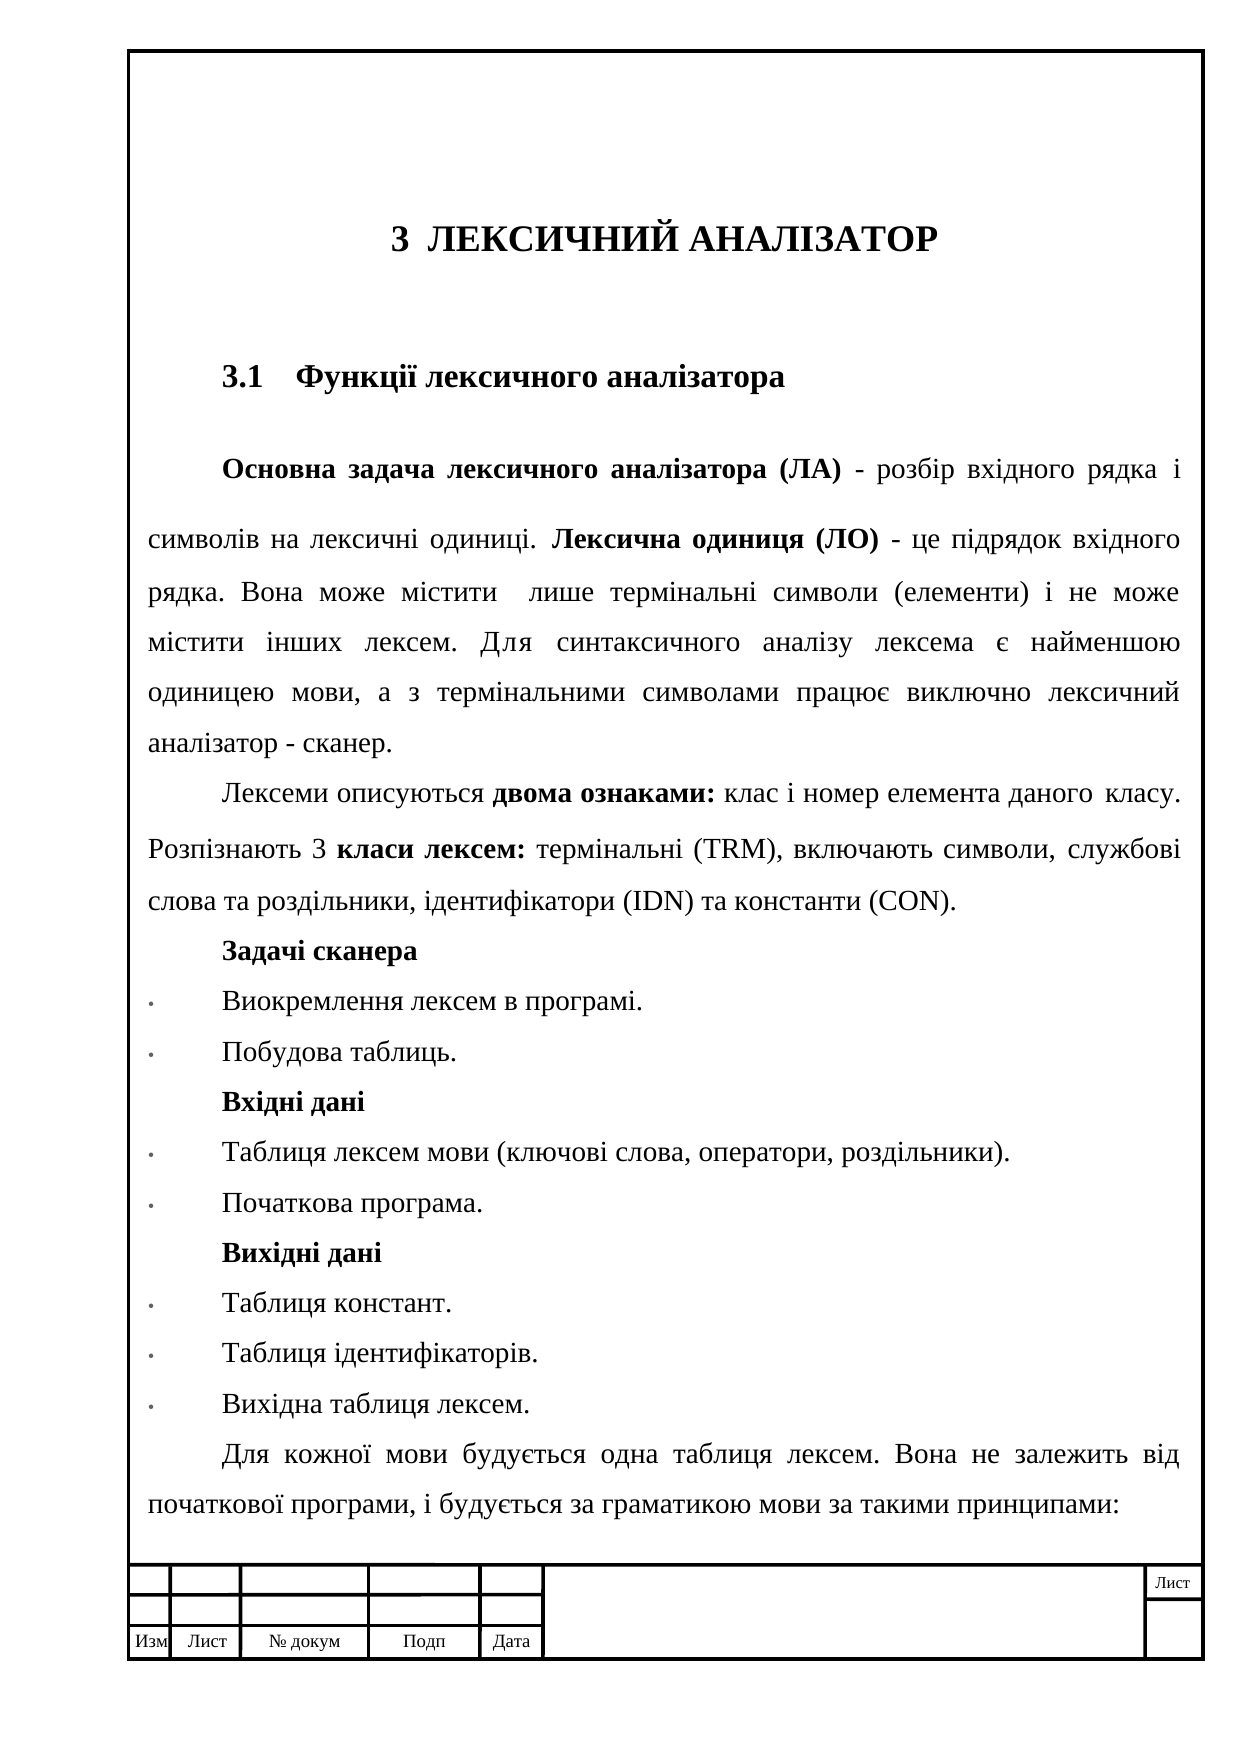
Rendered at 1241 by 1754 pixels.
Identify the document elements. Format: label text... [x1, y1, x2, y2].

text Основна задача лексичного аналізатора (ЛА) - розбір вхідного рядка і символів на лексичні одиниці. Лексична одиниця (ЛО) - це підрядок вхідного рядка. Вона може містити лише термінальні символи (елементи) і не може містити інших лексем. Для синтаксичного аналізу лексема є найменшою одиницею мови, а з термінальними символами працює виключно лексичний аналізатор - сканер. [148, 452, 1181, 758]
text Для кожної мови будується одна таблиця лексем. Вона не залежить від початкової програми, і будується за граматикою мови за такими принципами: [148, 1436, 1181, 1520]
list Таблиця лексем мови (ключові слова, оператори, роздільники). [148, 1134, 1181, 1168]
text Лексеми описуються двома ознаками: клас і номер елемента даного класу. Розпізнають 3 класи лексем: термінальні (TRM), включають символи, службові слова та роздільники, ідентифікатори (IDN) та константи (CON). [148, 775, 1181, 916]
list Початкова програма. [148, 1185, 1181, 1218]
text Функції лексичного аналізатора [222, 357, 1181, 395]
text Вихідні дані [148, 1235, 1181, 1268]
list Виокремлення лексем в програмі. [148, 983, 1181, 1017]
text Задачі сканера [148, 933, 1181, 967]
text Вхідні дані [148, 1084, 1181, 1118]
list Таблиця констант. [148, 1285, 1181, 1319]
list Таблиця ідентифікаторів. [148, 1336, 1181, 1369]
list Побудова таблиць. [148, 1034, 1181, 1067]
subtitle Лексичний аналізатор [148, 217, 1181, 260]
list Вихідна таблиця лексем. [148, 1386, 1181, 1419]
